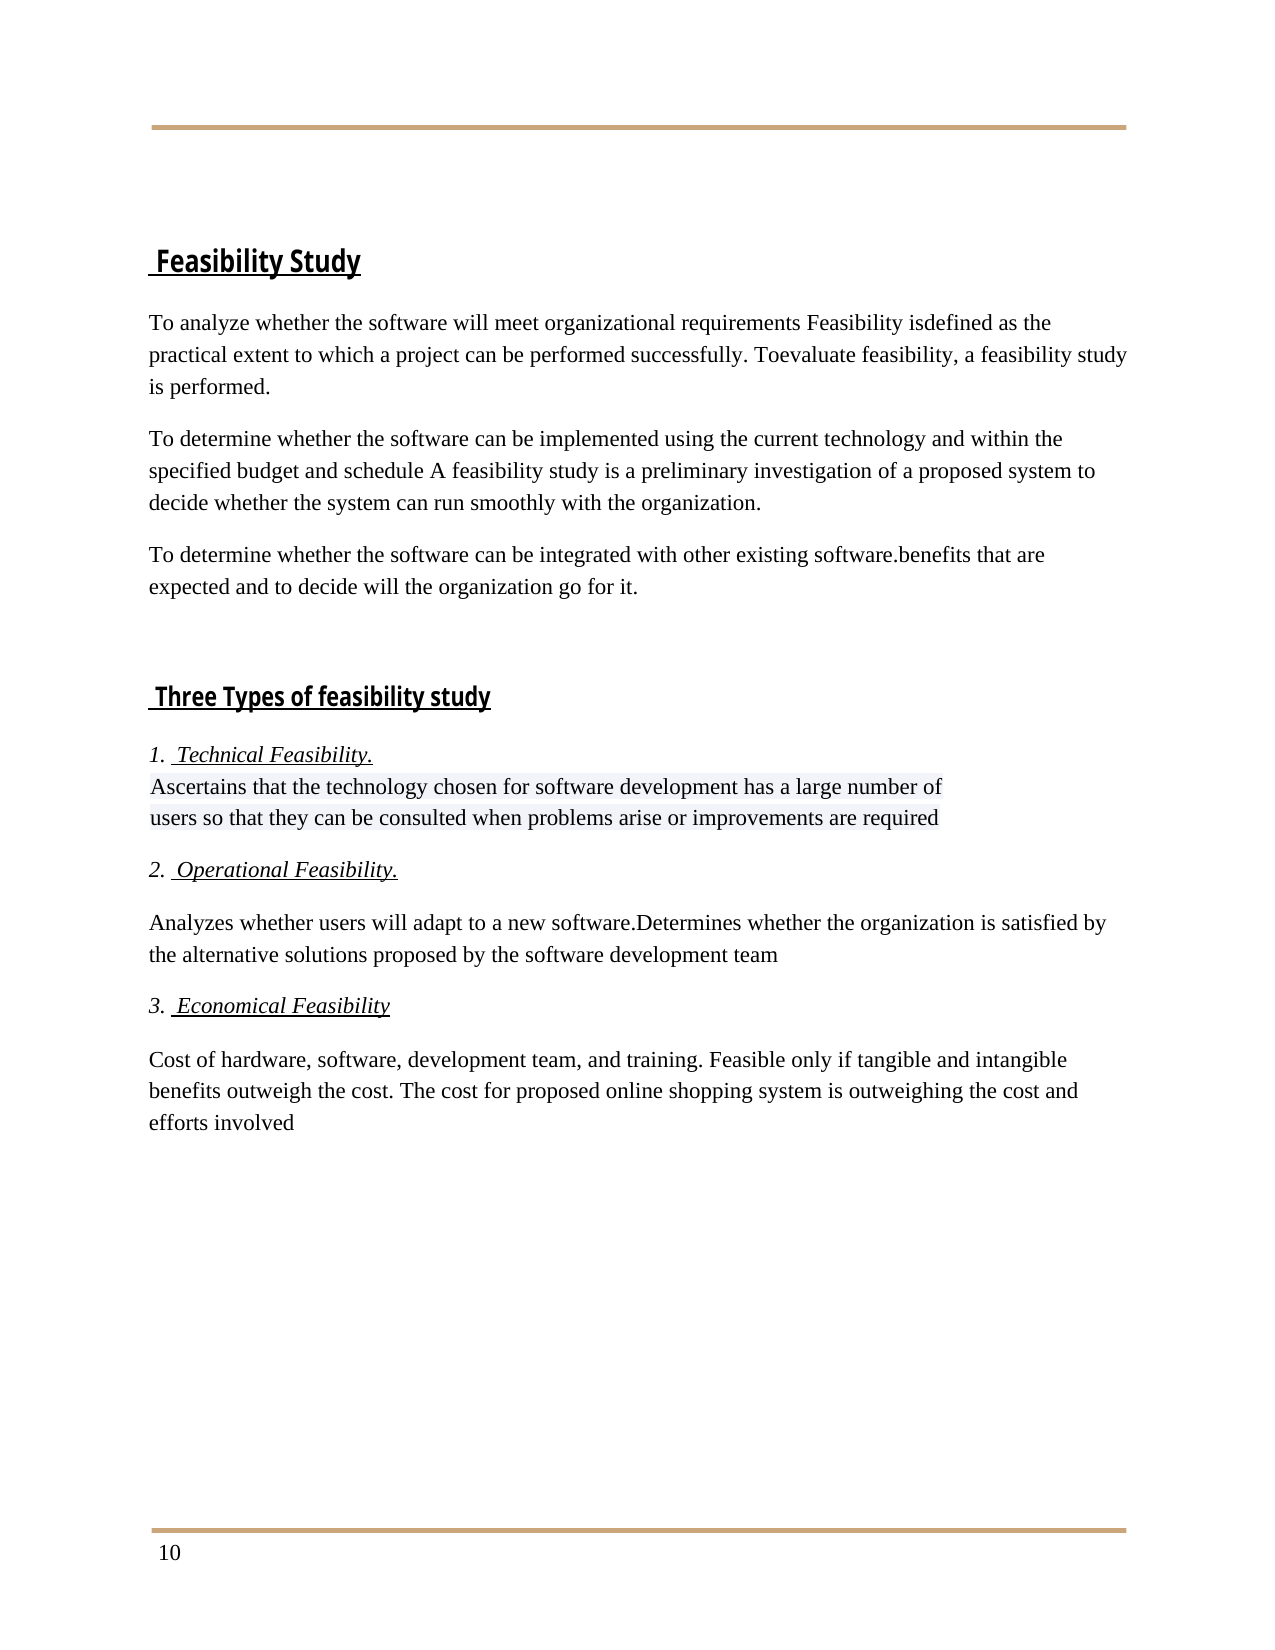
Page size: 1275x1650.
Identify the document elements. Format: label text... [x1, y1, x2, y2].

list Operational Feasibility. [148, 856, 1244, 882]
list Economical Feasibility [148, 992, 1244, 1019]
text Three Types of feasibility study [148, 677, 1244, 714]
text Ascertains that the technology chosen for software development has a large number of users so that they can be consulted when problems arise or improvements are required [150, 773, 953, 830]
text To analyze whether the software will meet organizational requirements Feasibility isdefined as the practical extent to which a project can be performed successfully. Toevaluate feasibility, a feasibility study is performed. [148, 309, 1131, 399]
text Analyzes whether users will adapt to a new software.Determines whether the organization is satisfied by the alternative solutions proposed by the software development team [148, 909, 1117, 967]
text To determine whether the software can be integrated with other existing software.benefits that are expected and to decide will the organization go for it. [148, 541, 1117, 599]
picture [151, 1528, 1127, 1533]
subtitle Feasibility Study [148, 239, 1244, 282]
list Technical Feasibility. [148, 741, 1244, 767]
text To determine whether the software can be implemented using the current technology and within the specified budget and schedule A feasibility study is a preliminary investigation of a proposed system to decide whether the system can run smoothly with the organization. [148, 425, 1117, 515]
picture [151, 125, 1127, 130]
text Cost of hardware, software, development team, and training. Feasible only if tangible and intangible benefits outweigh the cost. The cost for proposed online shopping system is outweighing the cost and efforts involved [148, 1046, 1117, 1136]
